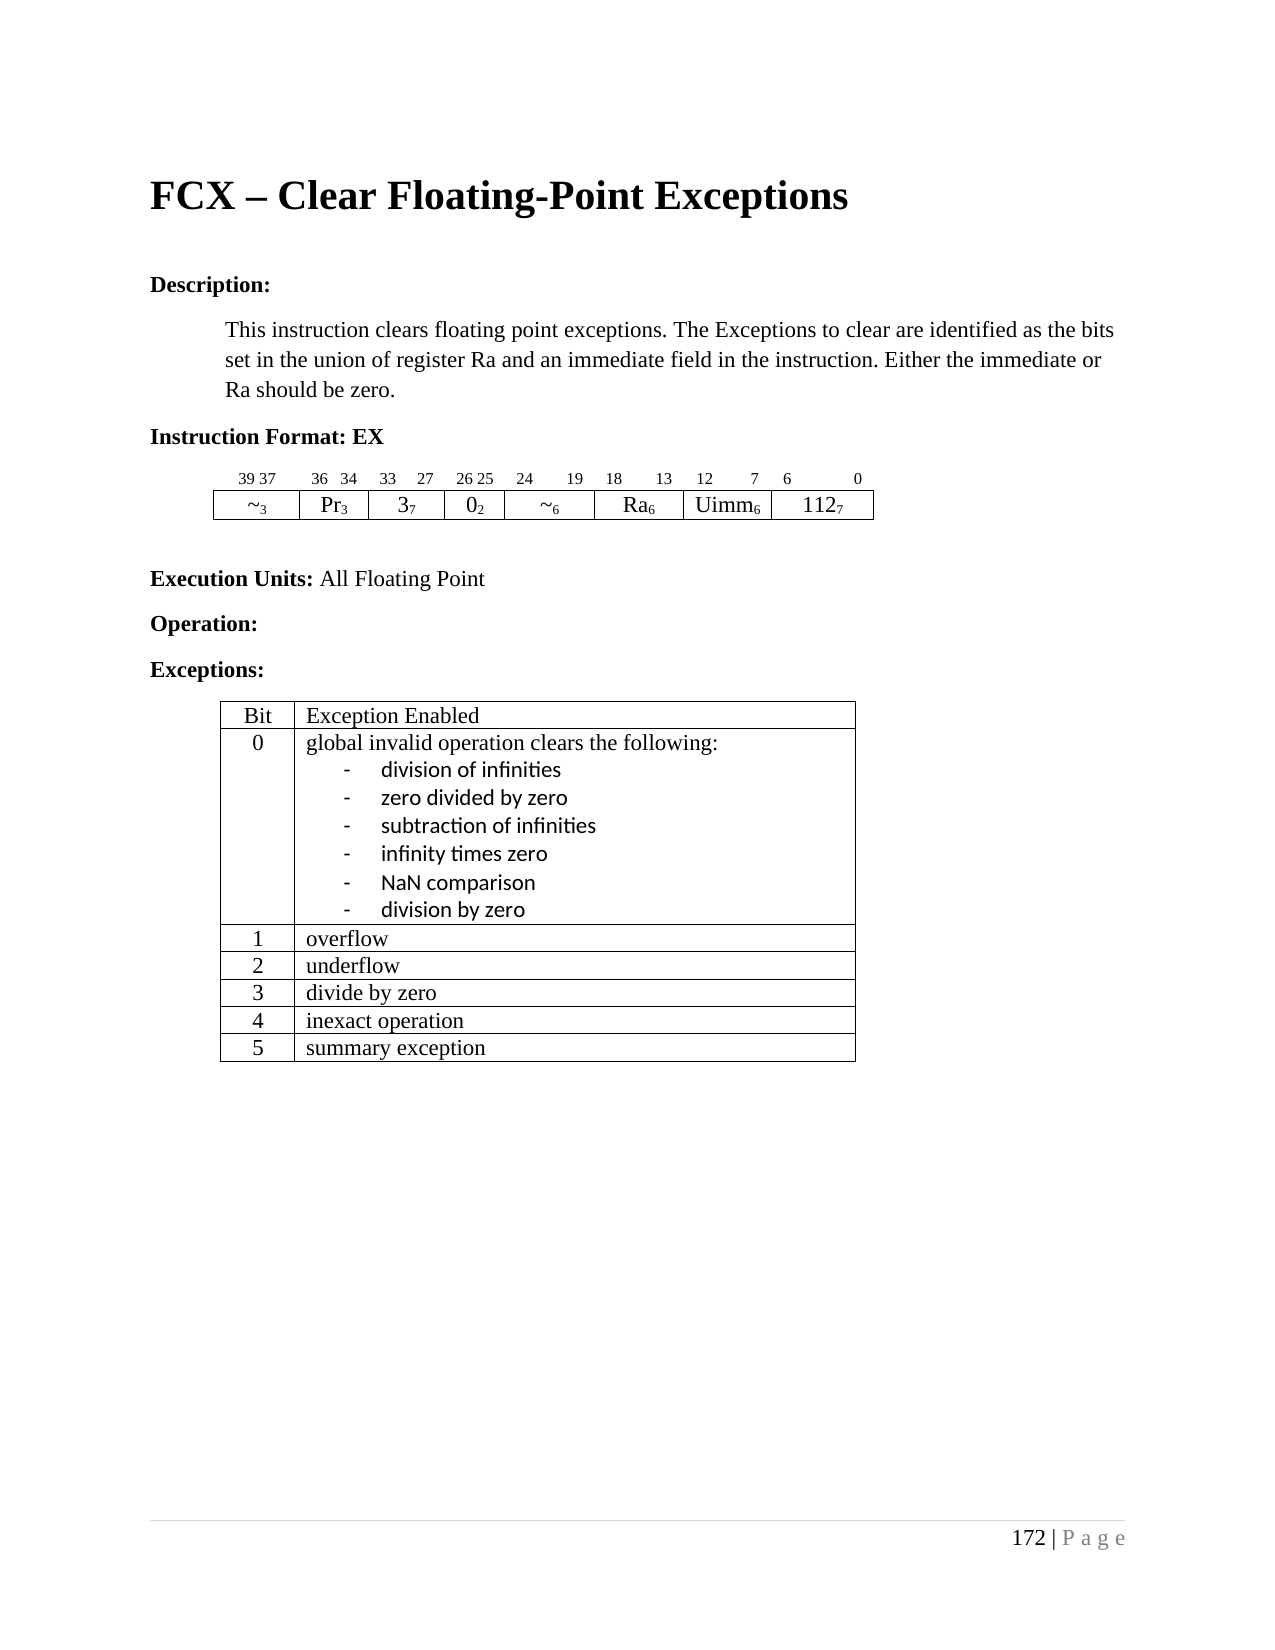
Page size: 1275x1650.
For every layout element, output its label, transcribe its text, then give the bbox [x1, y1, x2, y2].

subtitle FCX – Clear Floating-Point Exceptions [150, 171, 1125, 219]
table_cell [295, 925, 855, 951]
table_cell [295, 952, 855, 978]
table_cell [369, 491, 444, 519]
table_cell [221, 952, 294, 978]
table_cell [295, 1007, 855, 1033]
text Exceptions: [150, 656, 1125, 682]
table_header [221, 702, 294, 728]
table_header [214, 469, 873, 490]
text Description: [150, 271, 1125, 297]
text Instruction Format: EX [150, 423, 1125, 450]
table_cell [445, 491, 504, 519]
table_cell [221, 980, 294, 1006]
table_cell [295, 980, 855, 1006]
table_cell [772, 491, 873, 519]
text This instruction clears floating point exceptions. The Exceptions to clear are identified as the bits set in the union of register Ra and an immediate field in the instruction. Either the immediate or Ra should be zero. [225, 316, 1125, 403]
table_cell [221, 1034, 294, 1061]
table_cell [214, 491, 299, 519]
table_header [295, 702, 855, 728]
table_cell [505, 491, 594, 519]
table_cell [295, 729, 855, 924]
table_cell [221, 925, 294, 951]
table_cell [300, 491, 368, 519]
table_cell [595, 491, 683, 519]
text Execution Units: All Floating Point [150, 565, 1125, 592]
text Operation: [150, 611, 1125, 637]
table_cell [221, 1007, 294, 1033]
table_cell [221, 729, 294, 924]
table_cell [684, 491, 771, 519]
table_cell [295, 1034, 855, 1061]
